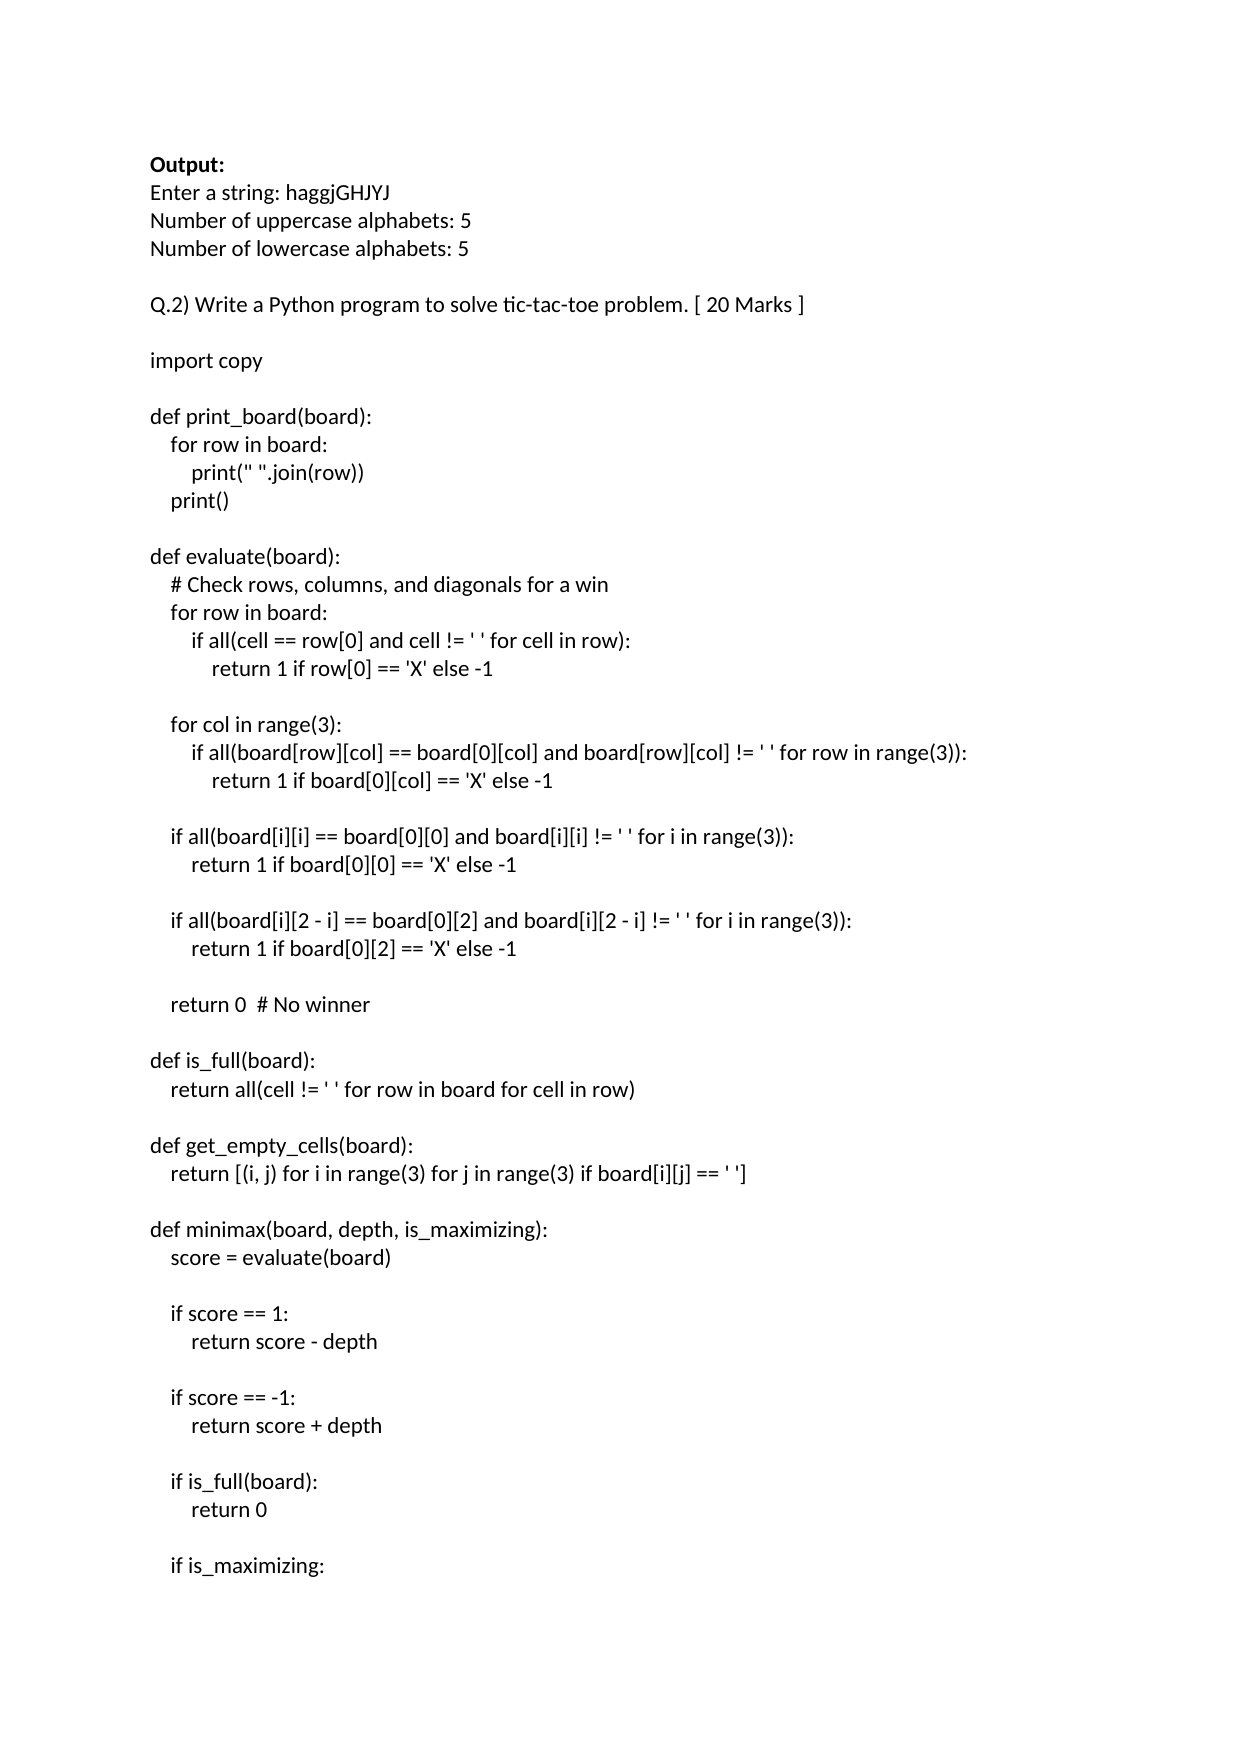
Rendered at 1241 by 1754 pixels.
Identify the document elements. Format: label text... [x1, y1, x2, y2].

text if all(board[i][i] == board[0][0] and board[i][i] != ' ' for i in range(3)): [150, 822, 1090, 851]
text def evaluate(board): [150, 542, 1090, 570]
text if score == 1: [150, 1299, 1090, 1327]
text def minimax(board, depth, is_maximizing): [150, 1215, 1090, 1243]
text return score - depth [150, 1327, 1090, 1355]
text Enter a string: haggjGHJYJ [150, 178, 1090, 206]
text print(" ".join(row)) [150, 458, 1090, 486]
text return [(i, j) for i in range(3) for j in range(3) if board[i][j] == ' '] [150, 1159, 1090, 1187]
text return all(cell != ' ' for row in board for cell in row) [150, 1075, 1090, 1103]
text return 1 if board[0][2] == 'X' else -1 [150, 934, 1090, 963]
text return 1 if board[0][0] == 'X' else -1 [150, 851, 1090, 878]
text if is_full(board): [150, 1467, 1090, 1495]
text for row in board: [150, 430, 1090, 458]
text for row in board: [150, 598, 1090, 626]
text return 1 if row[0] == 'X' else -1 [150, 654, 1090, 682]
text Number of uppercase alphabets: 5 [150, 206, 1090, 234]
text Output: [150, 150, 1090, 178]
text if all(cell == row[0] and cell != ' ' for cell in row): [150, 626, 1090, 654]
text Q.2) Write a Python program to solve tic-tac-toe problem. [ 20 Marks ] [150, 290, 1090, 318]
text def print_board(board): [150, 402, 1090, 430]
text return 0 # No winner [150, 991, 1090, 1019]
text if all(board[row][col] == board[0][col] and board[row][col] != ' ' for row in range(3)): [150, 738, 1090, 766]
text for col in range(3): [150, 710, 1090, 738]
text Number of lowercase alphabets: 5 [150, 234, 1090, 262]
text import copy [150, 346, 1090, 374]
text return 1 if board[0][col] == 'X' else -1 [150, 766, 1090, 794]
text print() [150, 486, 1090, 514]
text if is_maximizing: [150, 1551, 1090, 1579]
text # Check rows, columns, and diagonals for a win [150, 570, 1090, 598]
text score = evaluate(board) [150, 1243, 1090, 1271]
text def is_full(board): [150, 1047, 1090, 1075]
text if score == -1: [150, 1383, 1090, 1411]
text return score + depth [150, 1411, 1090, 1439]
text def get_empty_cells(board): [150, 1131, 1090, 1159]
text return 0 [150, 1495, 1090, 1523]
text if all(board[i][2 - i] == board[0][2] and board[i][2 - i] != ' ' for i in range(3)): [150, 907, 1090, 934]
